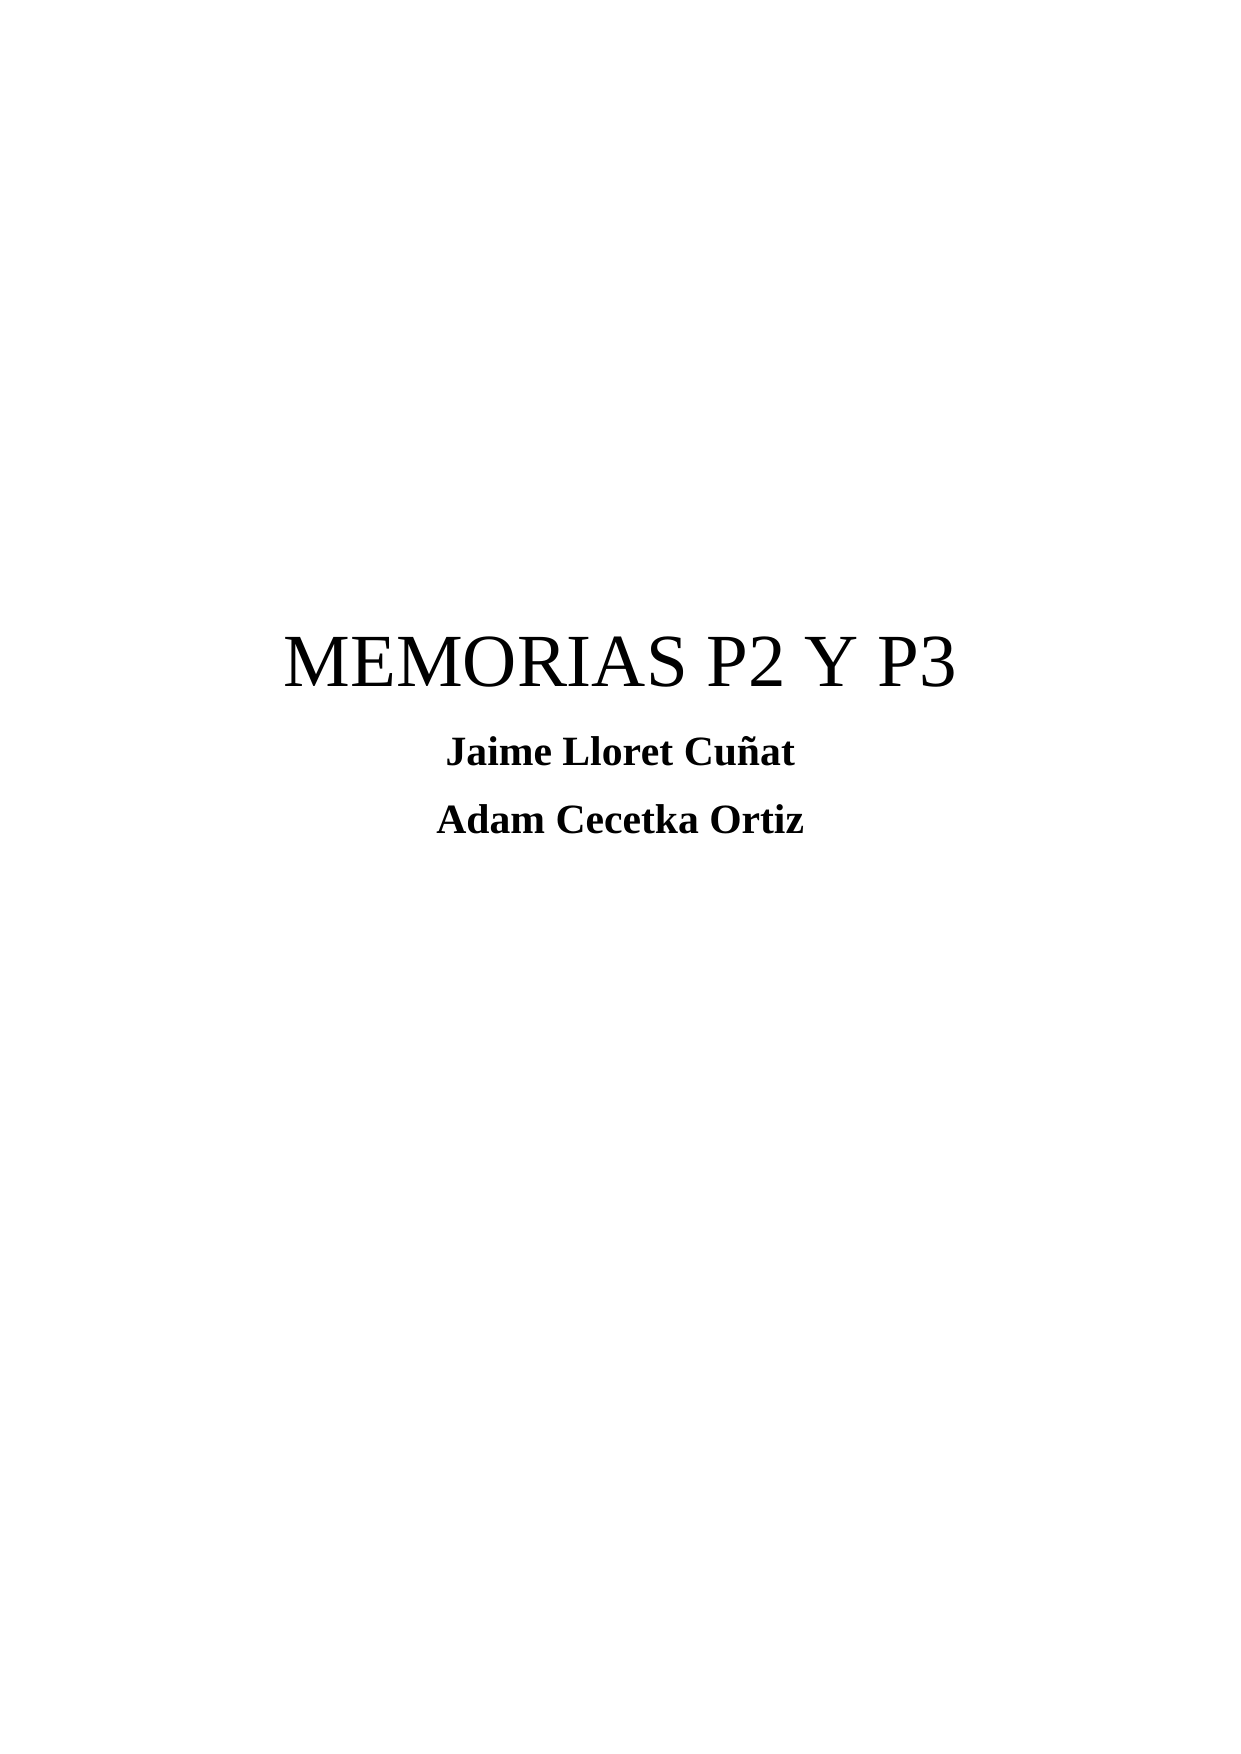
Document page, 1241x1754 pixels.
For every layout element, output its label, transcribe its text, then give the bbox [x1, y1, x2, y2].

text Adam Cecetka Ortiz [177, 794, 1063, 842]
text MEMORIAS P2 Y P3 [177, 616, 1063, 703]
text Jaime Lloret Cuñat [177, 726, 1063, 774]
